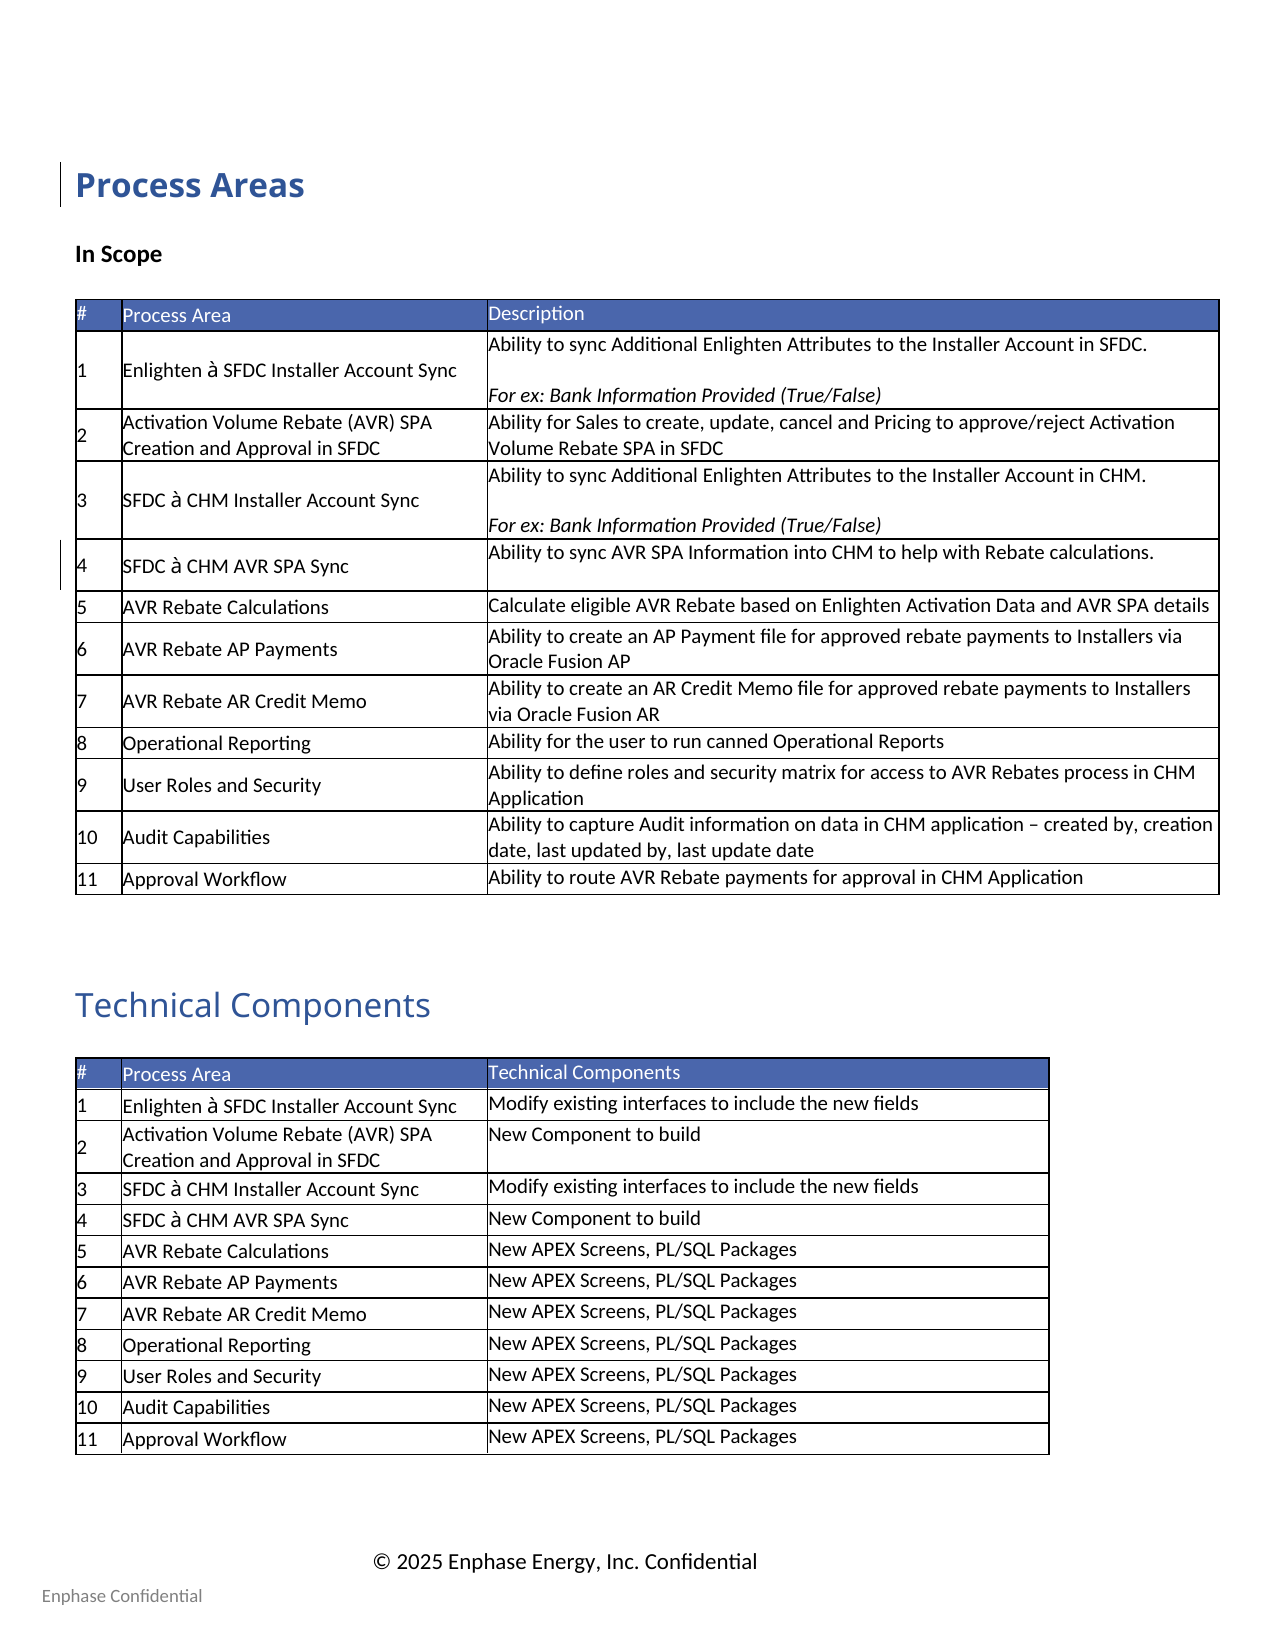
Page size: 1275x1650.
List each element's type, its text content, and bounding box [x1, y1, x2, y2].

table_cell New APEX Screens, PL/SQL Packages [488, 1330, 1048, 1360]
table_cell 8 [77, 1330, 121, 1360]
table_cell 11 [77, 864, 121, 894]
table_cell Enlighten à SFDC Installer Account Sync [123, 332, 487, 408]
table_cell 4 [77, 540, 121, 590]
table_cell New APEX Screens, PL/SQL Packages [488, 1424, 1048, 1453]
table_cell 5 [77, 592, 121, 622]
table_cell AVR Rebate AR Credit Memo [122, 1299, 487, 1328]
table_cell Enlighten à SFDC Installer Account Sync [122, 1090, 487, 1120]
table_cell New APEX Screens, PL/SQL Packages [488, 1268, 1048, 1297]
table_cell 1 [77, 332, 121, 408]
table_cell Ability to sync Additional Enlighten Attributes to the Installer Account in SFDC. For ex: Bank Information Provided (True/False) [488, 332, 1218, 408]
table_cell AVR Rebate AP Payments [122, 1268, 487, 1297]
table_cell Modify existing interfaces to include the new fields [488, 1090, 1048, 1120]
table_cell 7 [77, 676, 121, 726]
text In Scope [75, 238, 1200, 268]
table_cell 9 [77, 1361, 121, 1391]
table_cell New APEX Screens, PL/SQL Packages [488, 1236, 1048, 1266]
table_cell Ability to route AVR Rebate payments for approval in CHM Application [488, 864, 1218, 894]
table_cell Ability to sync Additional Enlighten Attributes to the Installer Account in CHM. For ex: Bank Information Provided (True/False) [488, 462, 1218, 538]
table_cell 2 [77, 410, 121, 460]
table_cell Operational Reporting [122, 1330, 487, 1360]
table_cell SFDC à CHM AVR SPA Sync [122, 1205, 487, 1235]
table_cell Audit Capabilities [122, 1393, 487, 1422]
table_cell AVR Rebate Calculations [122, 1236, 487, 1266]
table_cell 9 [77, 759, 121, 810]
table_header Technical Components [488, 1059, 1048, 1088]
table_cell Ability to define roles and security matrix for access to AVR Rebates process in CHM Application [488, 759, 1218, 810]
table_header Process Area [122, 1059, 487, 1088]
table_cell User Roles and Security [123, 759, 487, 810]
table_header # [77, 1059, 121, 1088]
table_cell Ability for the user to run canned Operational Reports [488, 728, 1218, 758]
table_cell SFDC à CHM Installer Account Sync [123, 462, 487, 538]
table_cell 6 [77, 1268, 121, 1297]
table_cell AVR Rebate AP Payments [123, 623, 487, 674]
table_cell 1 [77, 1090, 121, 1120]
table_cell 3 [77, 462, 121, 538]
table_header Process Area [123, 300, 487, 330]
table_cell Ability to sync AVR SPA Information into CHM to help with Rebate calculations. [488, 540, 1218, 590]
table_cell AVR Rebate AR Credit Memo [123, 676, 487, 726]
subtitle Technical Components [75, 981, 1200, 1027]
subtitle Process Areas [75, 162, 1200, 207]
table_cell New Component to build [488, 1121, 1048, 1172]
table_cell 10 [77, 812, 121, 862]
table_cell 4 [77, 1205, 121, 1235]
table_cell User Roles and Security [122, 1361, 487, 1391]
table_cell 10 [77, 1393, 121, 1422]
table_header # [77, 300, 121, 330]
table_cell Ability to create an AR Credit Memo file for approved rebate payments to Installers via Oracle Fusion AR [488, 676, 1218, 726]
table_cell Activation Volume Rebate (AVR) SPA Creation and Approval in SFDC [122, 1121, 487, 1172]
table_cell Audit Capabilities [123, 812, 487, 862]
table_cell Activation Volume Rebate (AVR) SPA Creation and Approval in SFDC [123, 410, 487, 460]
table_cell Approval Workflow [123, 864, 487, 894]
table_cell SFDC à CHM AVR SPA Sync [123, 540, 487, 590]
table_cell Ability for Sales to create, update, cancel and Pricing to approve/reject Activation Volume Rebate SPA in SFDC [488, 410, 1218, 460]
table_cell 3 [77, 1174, 121, 1203]
table_header Description [488, 300, 1218, 330]
table_cell New APEX Screens, PL/SQL Packages [488, 1393, 1048, 1422]
table_cell New Component to build [488, 1205, 1048, 1235]
table_cell 2 [77, 1121, 121, 1172]
table_cell 5 [77, 1236, 121, 1266]
table_cell 7 [77, 1299, 121, 1328]
table_cell New APEX Screens, PL/SQL Packages [488, 1299, 1048, 1328]
table_cell Modify existing interfaces to include the new fields [488, 1174, 1048, 1203]
table_cell Calculate eligible AVR Rebate based on Enlighten Activation Data and AVR SPA details [488, 592, 1218, 622]
table_cell Ability to create an AP Payment file for approved rebate payments to Installers via Oracle Fusion AP [488, 623, 1218, 674]
table_cell Operational Reporting [123, 728, 487, 758]
table_cell 6 [77, 623, 121, 674]
table_cell AVR Rebate Calculations [123, 592, 487, 622]
table_cell New APEX Screens, PL/SQL Packages [488, 1361, 1048, 1391]
table_cell Approval Workflow [122, 1424, 487, 1453]
table_cell 8 [77, 728, 121, 758]
table_cell Ability to capture Audit information on data in CHM application – created by, creation date, last updated by, last update date [488, 812, 1218, 862]
table_cell 11 [77, 1424, 121, 1453]
table_cell SFDC à CHM Installer Account Sync [122, 1174, 487, 1203]
